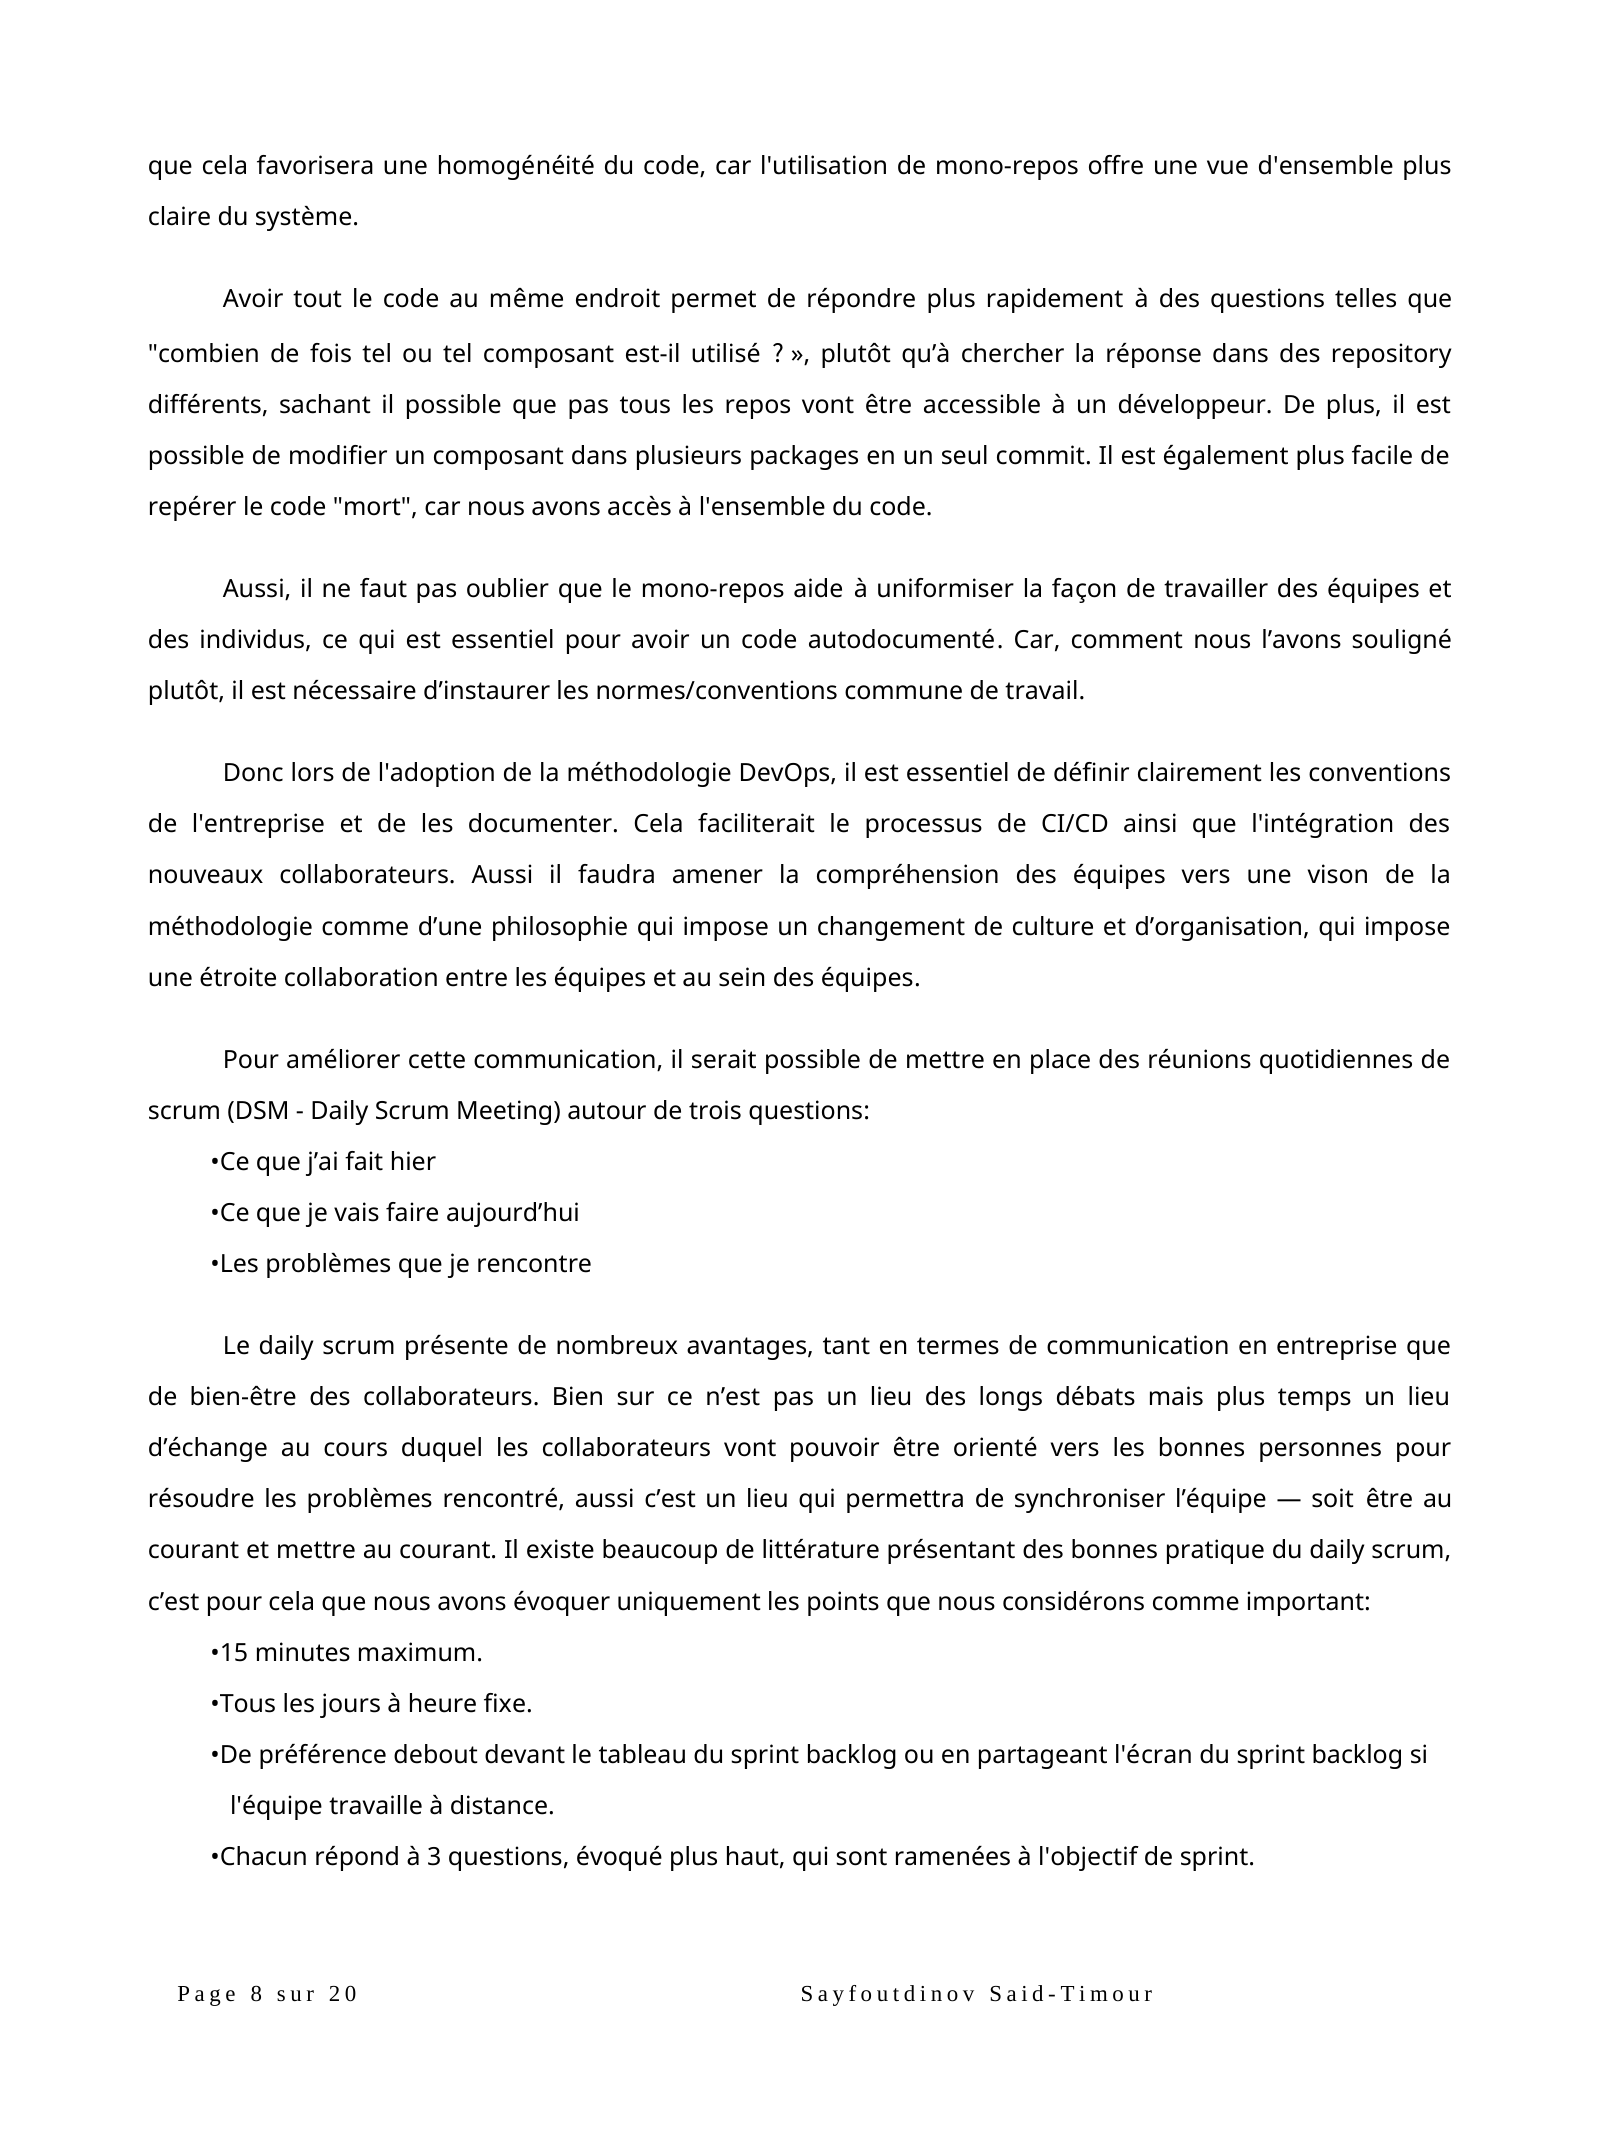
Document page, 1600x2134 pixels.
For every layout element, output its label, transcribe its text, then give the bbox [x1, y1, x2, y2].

text Donc lors de l'adoption de la méthodologie DevOps, il est essentiel de définir clairement les conventions de l'entreprise et de les documenter. Cela faciliterait le processus de CI/CD ainsi que l'intégration des nouveaux collaborateurs. Aussi il faudra amener la compréhension des équipes vers une vison de la méthodologie comme d’une philosophie qui impose un changement de culture et d’organisation, qui impose une étroite collaboration entre les équipes et au sein des équipes. [148, 755, 1452, 993]
list Chacun répond à 3 questions, évoqué plus haut, qui sont ramenées à l'objectif de sprint. [210, 1838, 1452, 1872]
text Pour améliorer cette communication, il serait possible de mettre en place des réunions quotidiennes de scrum (DSM - Daily Scrum Meeting) autour de trois questions: [148, 1042, 1452, 1127]
text Aussi, il ne faut pas oublier que le mono-repos aide à uniformiser la façon de travailler des équipes et des individus, ce qui est essentiel pour avoir un code autodocumenté. Car, comment nous l’avons souligné plutôt, il est nécessaire d’instaurer les normes/conventions commune de travail. [148, 571, 1452, 707]
text Avoir tout le code au même endroit permet de répondre plus rapidement à des questions telles que "combien de fois tel ou tel composant est-il utilisé ? », plutôt qu’à chercher la réponse dans des repository différents, sachant il possible que pas tous les repos vont être accessible à un développeur. De plus, il est possible de modifier un composant dans plusieurs packages en un seul commit. Il est également plus facile de repérer le code "mort", car nous avons accès à l'ensemble du code. [148, 281, 1452, 522]
list Les problèmes que je rencontre [210, 1246, 1452, 1280]
list De préférence debout devant le tableau du sprint backlog ou en partageant l'écran du sprint backlog si l'équipe travaille à distance. [210, 1736, 1452, 1821]
text Le daily scrum présente de nombreux avantages, tant en termes de communication en entreprise que de bien-être des collaborateurs. Bien sur ce n’est pas un lieu des longs débats mais plus temps un lieu d’échange au cours duquel les collaborateurs vont pouvoir être orienté vers les bonnes personnes pour résoudre les problèmes rencontré, aussi c’est un lieu qui permettra de synchroniser l’équipe — soit être au courant et mettre au courant. Il existe beaucoup de littérature présentant des bonnes pratique du daily scrum, c’est pour cela que nous avons évoquer uniquement les points que nous considérons comme important: [148, 1328, 1452, 1617]
list 15 minutes maximum. [210, 1634, 1452, 1668]
list Ce que j’ai fait hier [210, 1144, 1452, 1178]
list Ce que je vais faire aujourd’hui [210, 1195, 1452, 1229]
list Tous les jours à heure fixe. [210, 1685, 1452, 1719]
